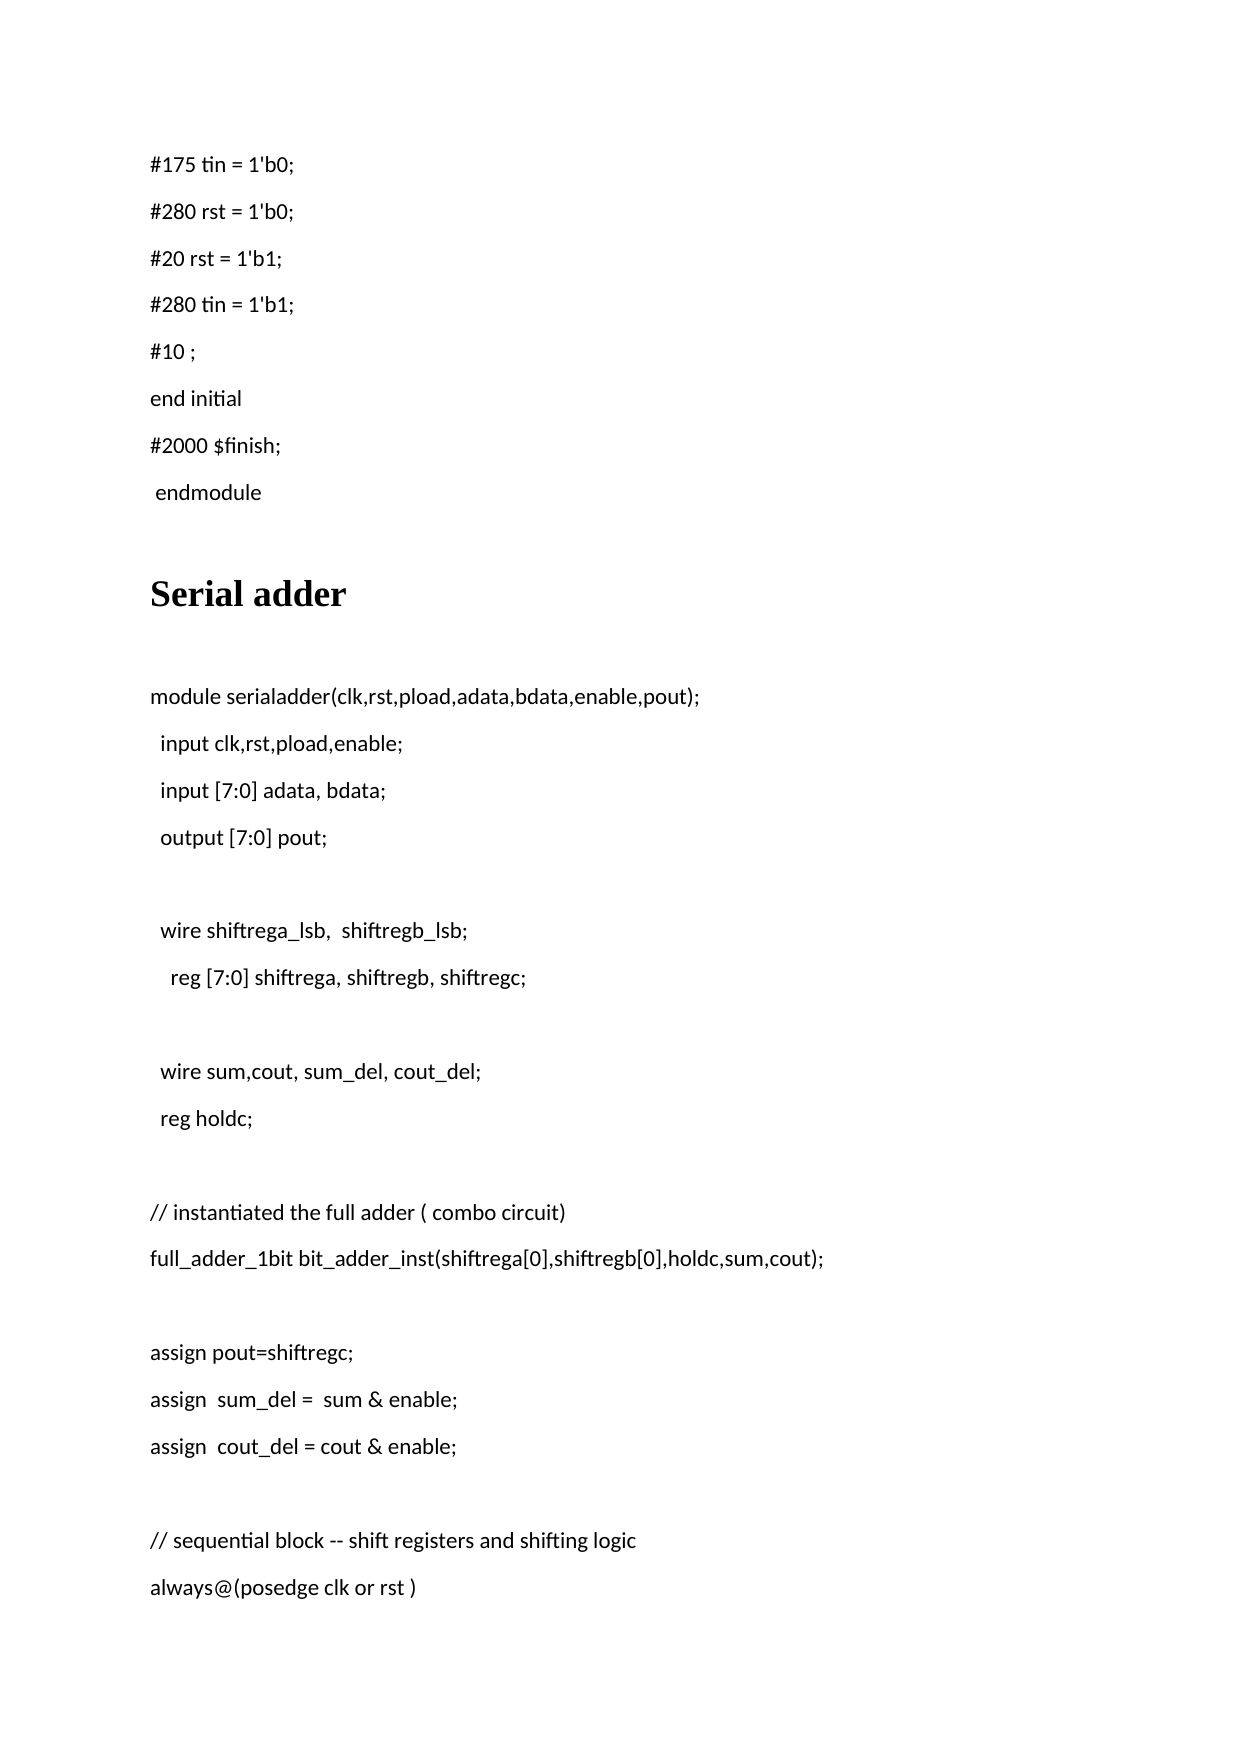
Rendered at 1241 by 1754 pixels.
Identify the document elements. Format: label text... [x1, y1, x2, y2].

text assign pout=shiftregc; [150, 1338, 1090, 1366]
text reg [7:0] shiftrega, shiftregb, shiftregc; [150, 963, 1090, 991]
text #20 rst = 1'b1; [150, 244, 1090, 272]
text // sequential block -- shift registers and shifting logic [150, 1526, 1090, 1554]
text endmodule [150, 478, 1090, 506]
text module serialadder(clk,rst,pload,adata,bdata,enable,pout); [150, 682, 1090, 710]
text wire shiftrega_lsb, shiftregb_lsb; [150, 916, 1090, 944]
text #10 ; [150, 337, 1090, 366]
text #2000 $finish; [150, 431, 1090, 459]
text // instantiated the full adder ( combo circuit) [150, 1198, 1090, 1226]
text assign cout_del = cout & enable; [150, 1432, 1090, 1460]
text assign sum_del = sum & enable; [150, 1385, 1090, 1413]
text always@(posedge clk or rst ) [150, 1573, 1090, 1601]
text input clk,rst,pload,enable; [150, 729, 1090, 757]
text Serial adder [150, 572, 1090, 615]
text input [7:0] adata, bdata; [150, 776, 1090, 804]
text #280 rst = 1'b0; [150, 197, 1090, 225]
text output [7:0] pout; [150, 823, 1090, 851]
text #280 tin = 1'b1; [150, 291, 1090, 319]
text full_adder_1bit bit_adder_inst(shiftrega[0],shiftregb[0],holdc,sum,cout); [150, 1244, 1090, 1272]
text end initial [150, 384, 1090, 412]
text reg holdc; [150, 1104, 1090, 1132]
text wire sum,cout, sum_del, cout_del; [150, 1057, 1090, 1085]
text #175 tin = 1'b0; [150, 150, 1090, 178]
